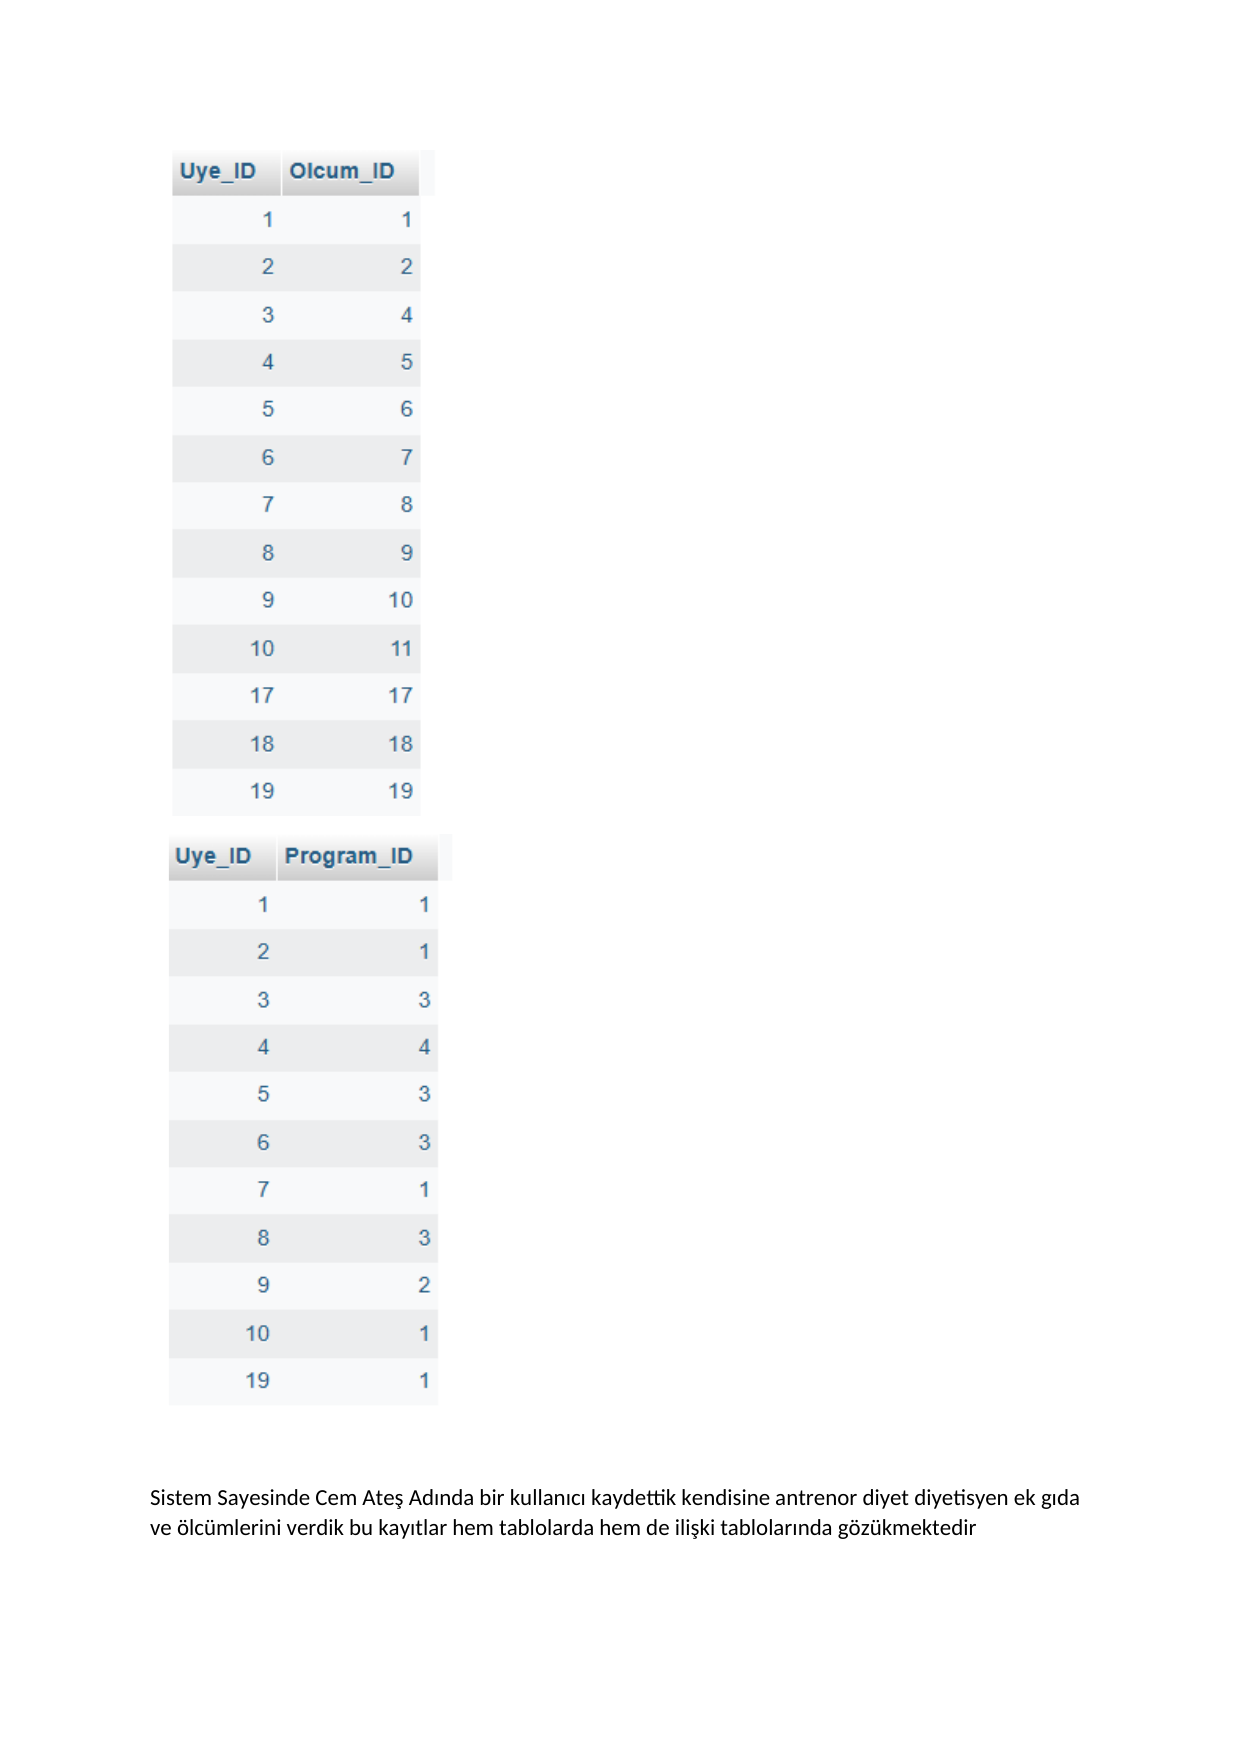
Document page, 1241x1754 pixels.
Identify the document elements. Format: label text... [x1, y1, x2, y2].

text Sistem Sayesinde Cem Ateş Adında bir kullanıcı kaydettik kendisine antrenor diyet diyetisyen ek gıda ve ölcümlerini verdik bu kayıtlar hem tablolarda hem de ilişki tablolarında gözükmektedir [150, 1483, 1090, 1541]
